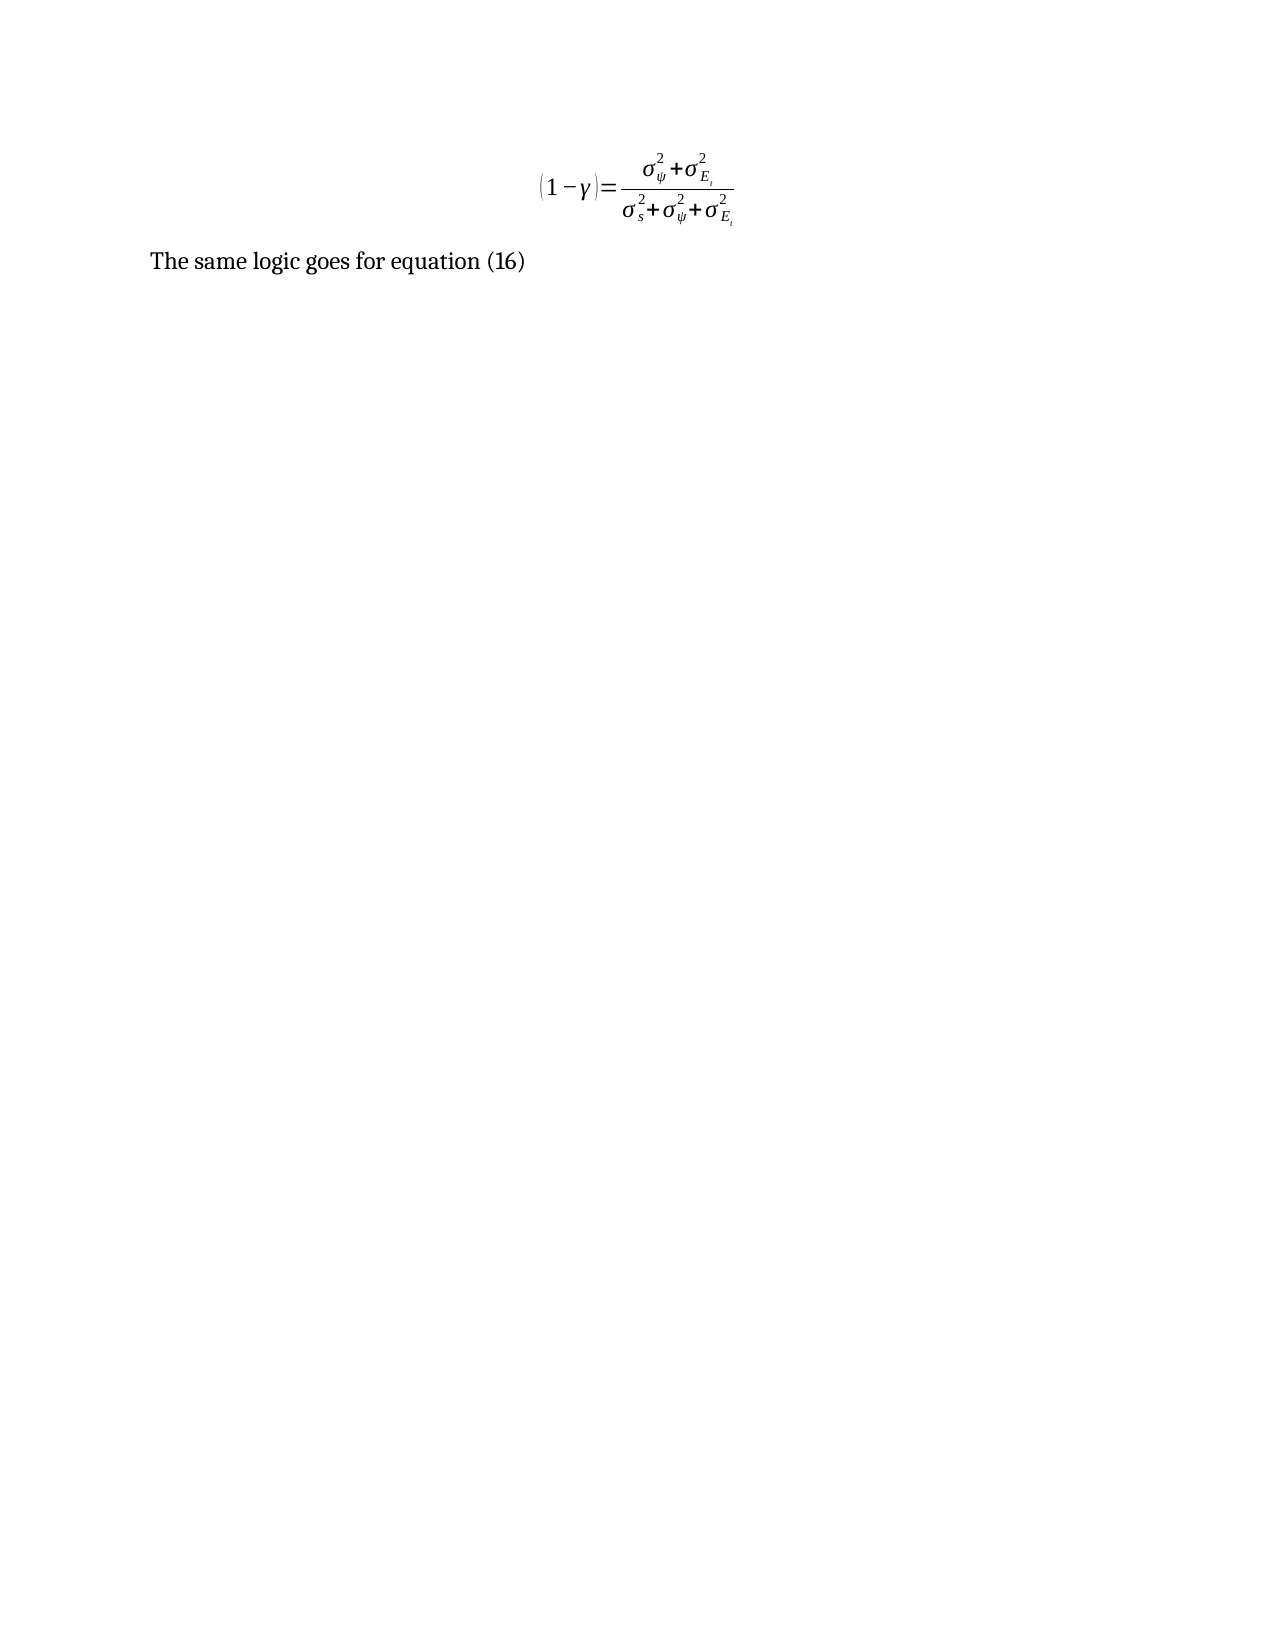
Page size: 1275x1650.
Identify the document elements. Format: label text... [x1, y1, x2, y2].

text The same logic goes for equation (16) [150, 247, 1125, 275]
